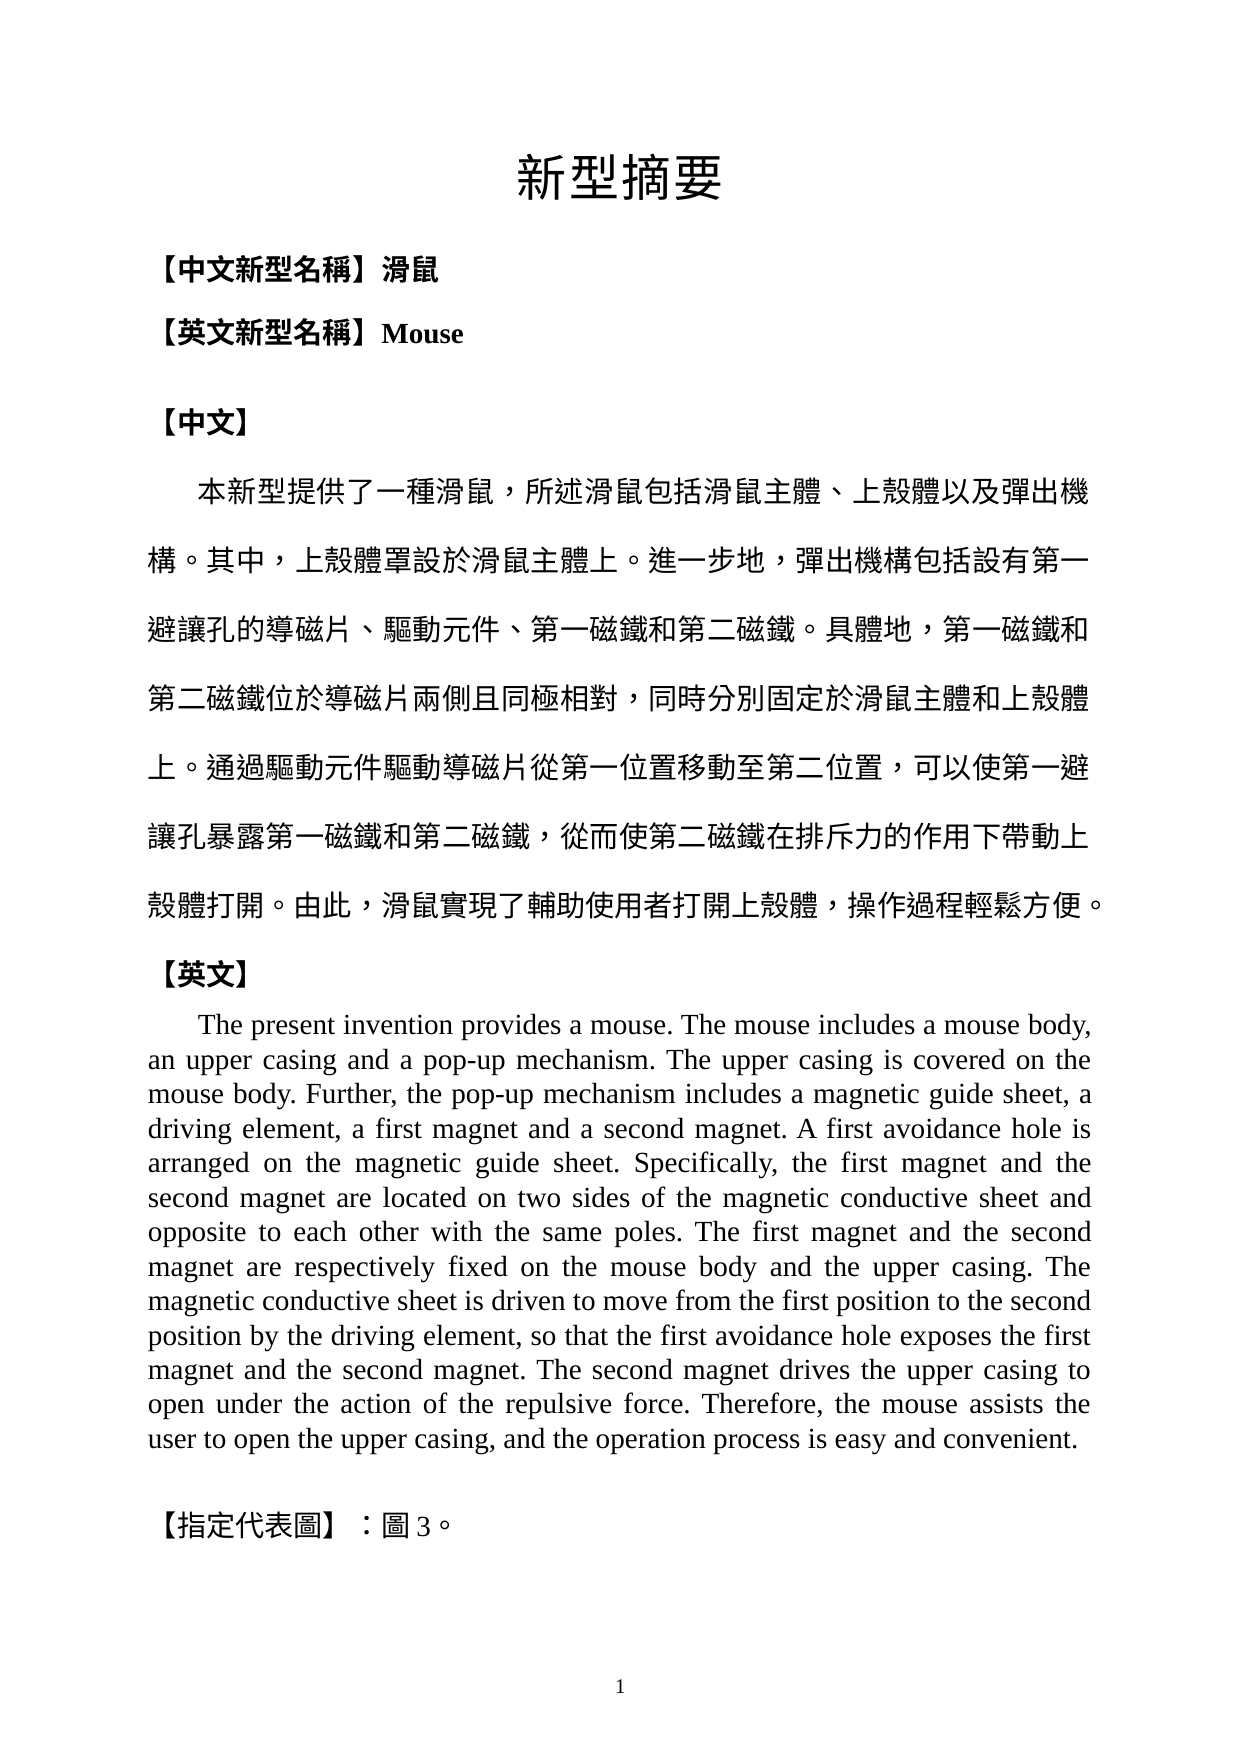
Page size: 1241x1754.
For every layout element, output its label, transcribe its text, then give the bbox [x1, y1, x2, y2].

text 【英文新型名稱】Mouse [148, 289, 1092, 352]
text 【中文】 [148, 386, 1092, 455]
text The present invention provides a mouse. The mouse includes a mouse body, an upper casing and a pop-up mechanism. The upper casing is covered on the mouse body. Further, the pop-up mechanism includes a magnetic guide sheet, a driving element, a first magnet and a second magnet. A first avoidance hole is arranged on the magnetic guide sheet. Specifically, the first magnet and the second magnet are located on two sides of the magnetic conductive sheet and opposite to each other with the same poles. The first magnet and the second magnet are respectively fixed on the mouse body and the upper casing. The magnetic conductive sheet is driven to move from the first position to the second position by the driving element, so that the first avoidance hole exposes the first magnet and the second magnet. The second magnet drives the upper casing to open under the action of the repulsive force. Therefore, the mouse assists the user to open the upper casing, and the operation process is easy and convenient. [148, 1007, 1092, 1455]
text 【中文新型名稱】滑鼠 [148, 227, 1092, 289]
text 【英文】 [148, 938, 1092, 1007]
text 【指定代表圖】：圖3。 [148, 1489, 1092, 1558]
text 本新型提供了一種滑鼠，所述滑鼠包括滑鼠主體、上殼體以及彈出機構。其中，上殼體罩設於滑鼠主體上。進一步地，彈出機構包括設有第一避讓孔的導磁片、驅動元件、第一磁鐵和第二磁鐵。具體地，第一磁鐵和第二磁鐵位於導磁片兩側且同極相對，同時分別固定於滑鼠主體和上殼體上。通過驅動元件驅動導磁片從第一位置移動至第二位置，可以使第一避讓孔暴露第一磁鐵和第二磁鐵，從而使第二磁鐵在排斥力的作用下帶動上殼體打開。由此，滑鼠實現了輔助使用者打開上殼體，操作過程輕鬆方便。 [148, 455, 1092, 938]
text 新型摘要 [148, 123, 1092, 227]
